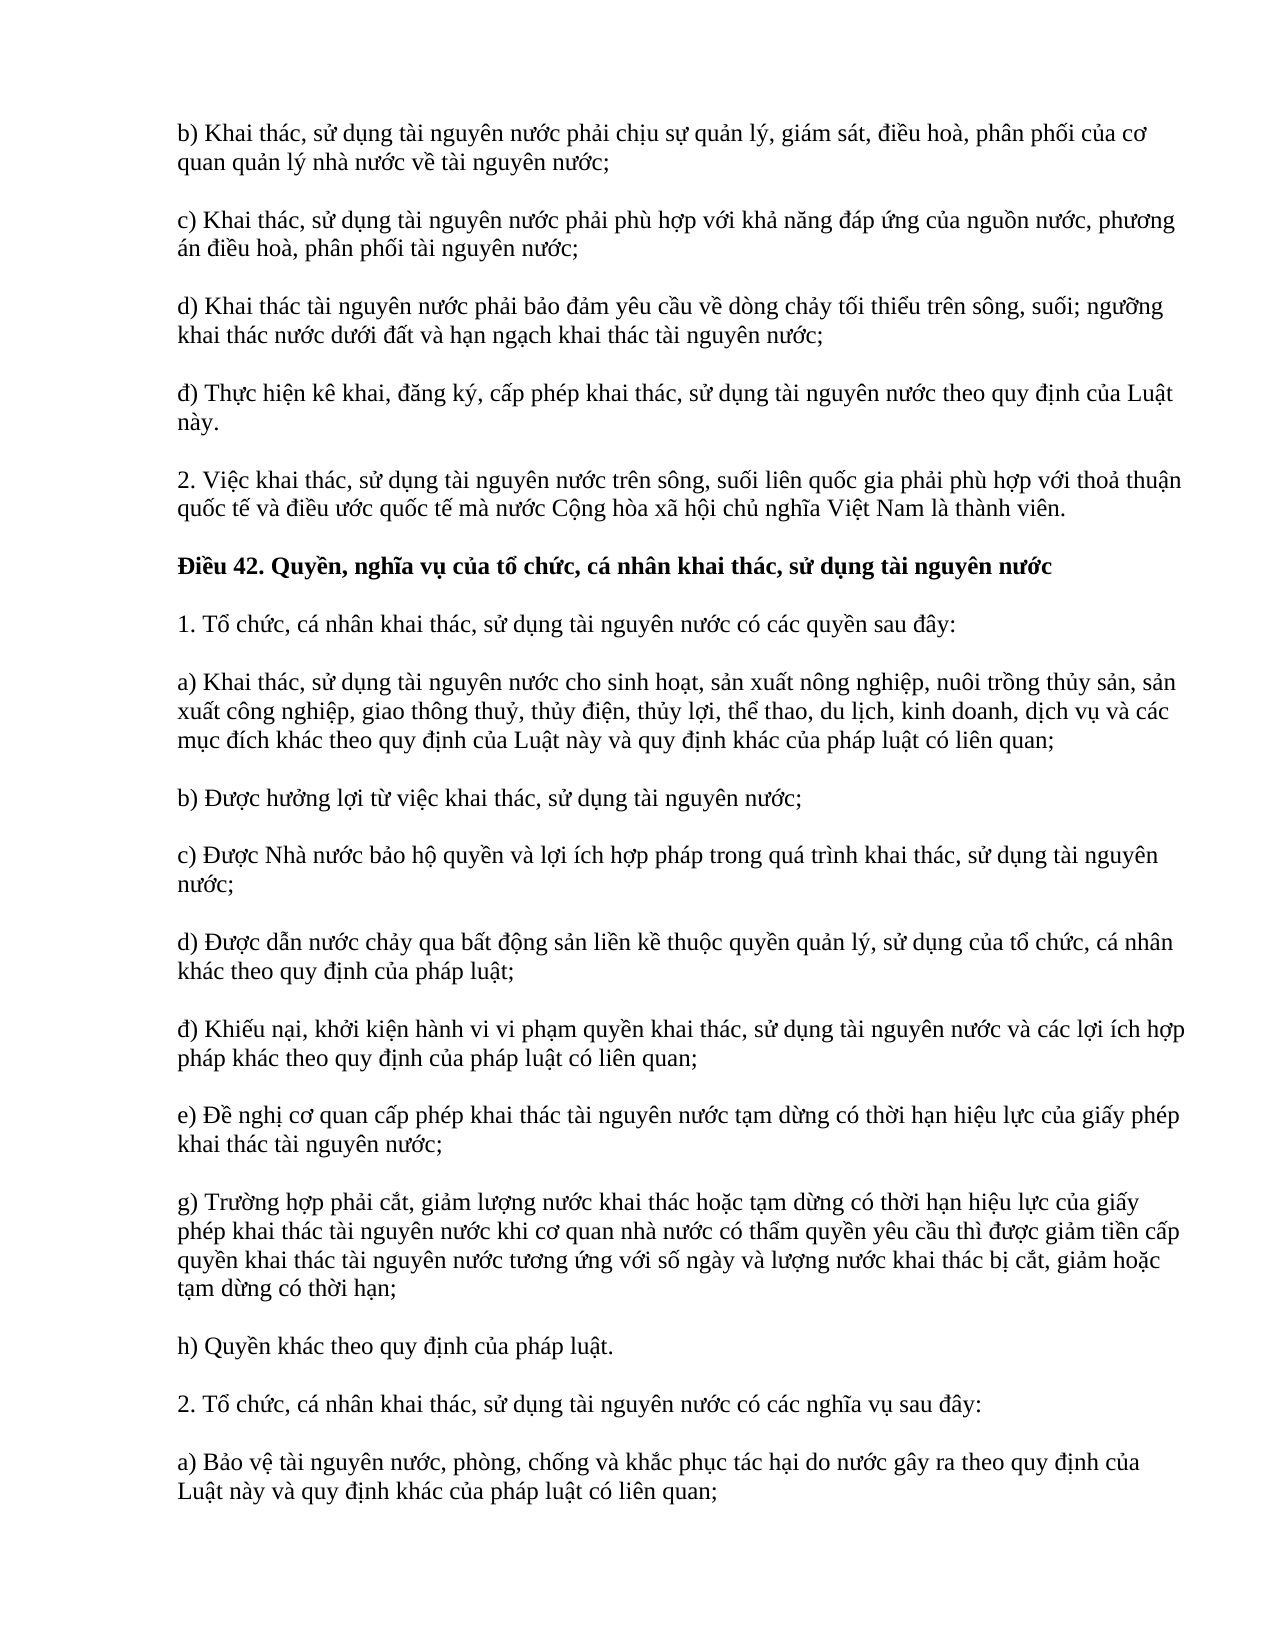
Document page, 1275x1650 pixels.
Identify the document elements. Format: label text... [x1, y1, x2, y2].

text e) Đề nghị cơ quan cấp phép khai thác tài nguyên nước tạm dừng có thời hạn hiệu lực của giấy phép khai thác tài nguyên nước; [177, 1101, 1186, 1158]
text b) Khai thác, sử dụng tài nguyên nước phải chịu sự quản lý, giám sát, điều hoà, phân phối của cơ quan quản lý nhà nước về tài nguyên nước; [177, 118, 1186, 176]
text d) Khai thác tài nguyên nước phải bảo đảm yêu cầu về dòng chảy tối thiểu trên sông, suối; ngưỡng khai thác nước dưới đất và hạn ngạch khai thác tài nguyên nước; [177, 291, 1186, 349]
text Điều 42. Quyền, nghĩa vụ của tổ chức, cá nhân khai thác, sử dụng tài nguyên nước [177, 551, 1186, 580]
text h) Quyền khác theo quy định của pháp luật. [177, 1331, 1186, 1360]
text d) Được dẫn nước chảy qua bất động sản liền kề thuộc quyền quản lý, sử dụng của tổ chức, cá nhân khác theo quy định của pháp luật; [177, 927, 1186, 985]
text a) Bảo vệ tài nguyên nước, phòng, chống và khắc phục tác hại do nước gây ra theo quy định của Luật này và quy định khác của pháp luật có liên quan; [177, 1447, 1186, 1505]
text c) Khai thác, sử dụng tài nguyên nước phải phù hợp với khả năng đáp ứng của nguồn nước, phương án điều hoà, phân phối tài nguyên nước; [177, 205, 1186, 262]
text 1. Tổ chức, cá nhân khai thác, sử dụng tài nguyên nước có các quyền sau đây: [177, 609, 1186, 638]
text đ) Khiếu nại, khởi kiện hành vi vi phạm quyền khai thác, sử dụng tài nguyên nước và các lợi ích hợp pháp khác theo quy định của pháp luật có liên quan; [177, 1014, 1186, 1071]
text a) Khai thác, sử dụng tài nguyên nước cho sinh hoạt, sản xuất nông nghiệp, nuôi trồng thủy sản, sản xuất công nghiệp, giao thông thuỷ, thủy điện, thủy lợi, thể thao, du lịch, kinh doanh, dịch vụ và các mục đích khác theo quy định của Luật này và quy định khác của pháp luật có liên quan; [177, 667, 1186, 753]
text 2. Việc khai thác, sử dụng tài nguyên nước trên sông, suối liên quốc gia phải phù hợp với thoả thuận quốc tế và điều ước quốc tế mà nước Cộng hòa xã hội chủ nghĩa Việt Nam là thành viên. [177, 465, 1186, 522]
text g) Trường hợp phải cắt, giảm lượng nước khai thác hoặc tạm dừng có thời hạn hiệu lực của giấy phép khai thác tài nguyên nước khi cơ quan nhà nước có thẩm quyền yêu cầu thì được giảm tiền cấp quyền khai thác tài nguyên nước tương ứng với số ngày và lượng nước khai thác bị cắt, giảm hoặc tạm dừng có thời hạn; [177, 1187, 1186, 1302]
text 2. Tổ chức, cá nhân khai thác, sử dụng tài nguyên nước có các nghĩa vụ sau đây: [177, 1389, 1186, 1418]
text c) Được Nhà nước bảo hộ quyền và lợi ích hợp pháp trong quá trình khai thác, sử dụng tài nguyên nước; [177, 841, 1186, 898]
text b) Được hưởng lợi từ việc khai thác, sử dụng tài nguyên nước; [177, 783, 1186, 811]
text đ) Thực hiện kê khai, đăng ký, cấp phép khai thác, sử dụng tài nguyên nước theo quy định của Luật này. [177, 378, 1186, 436]
